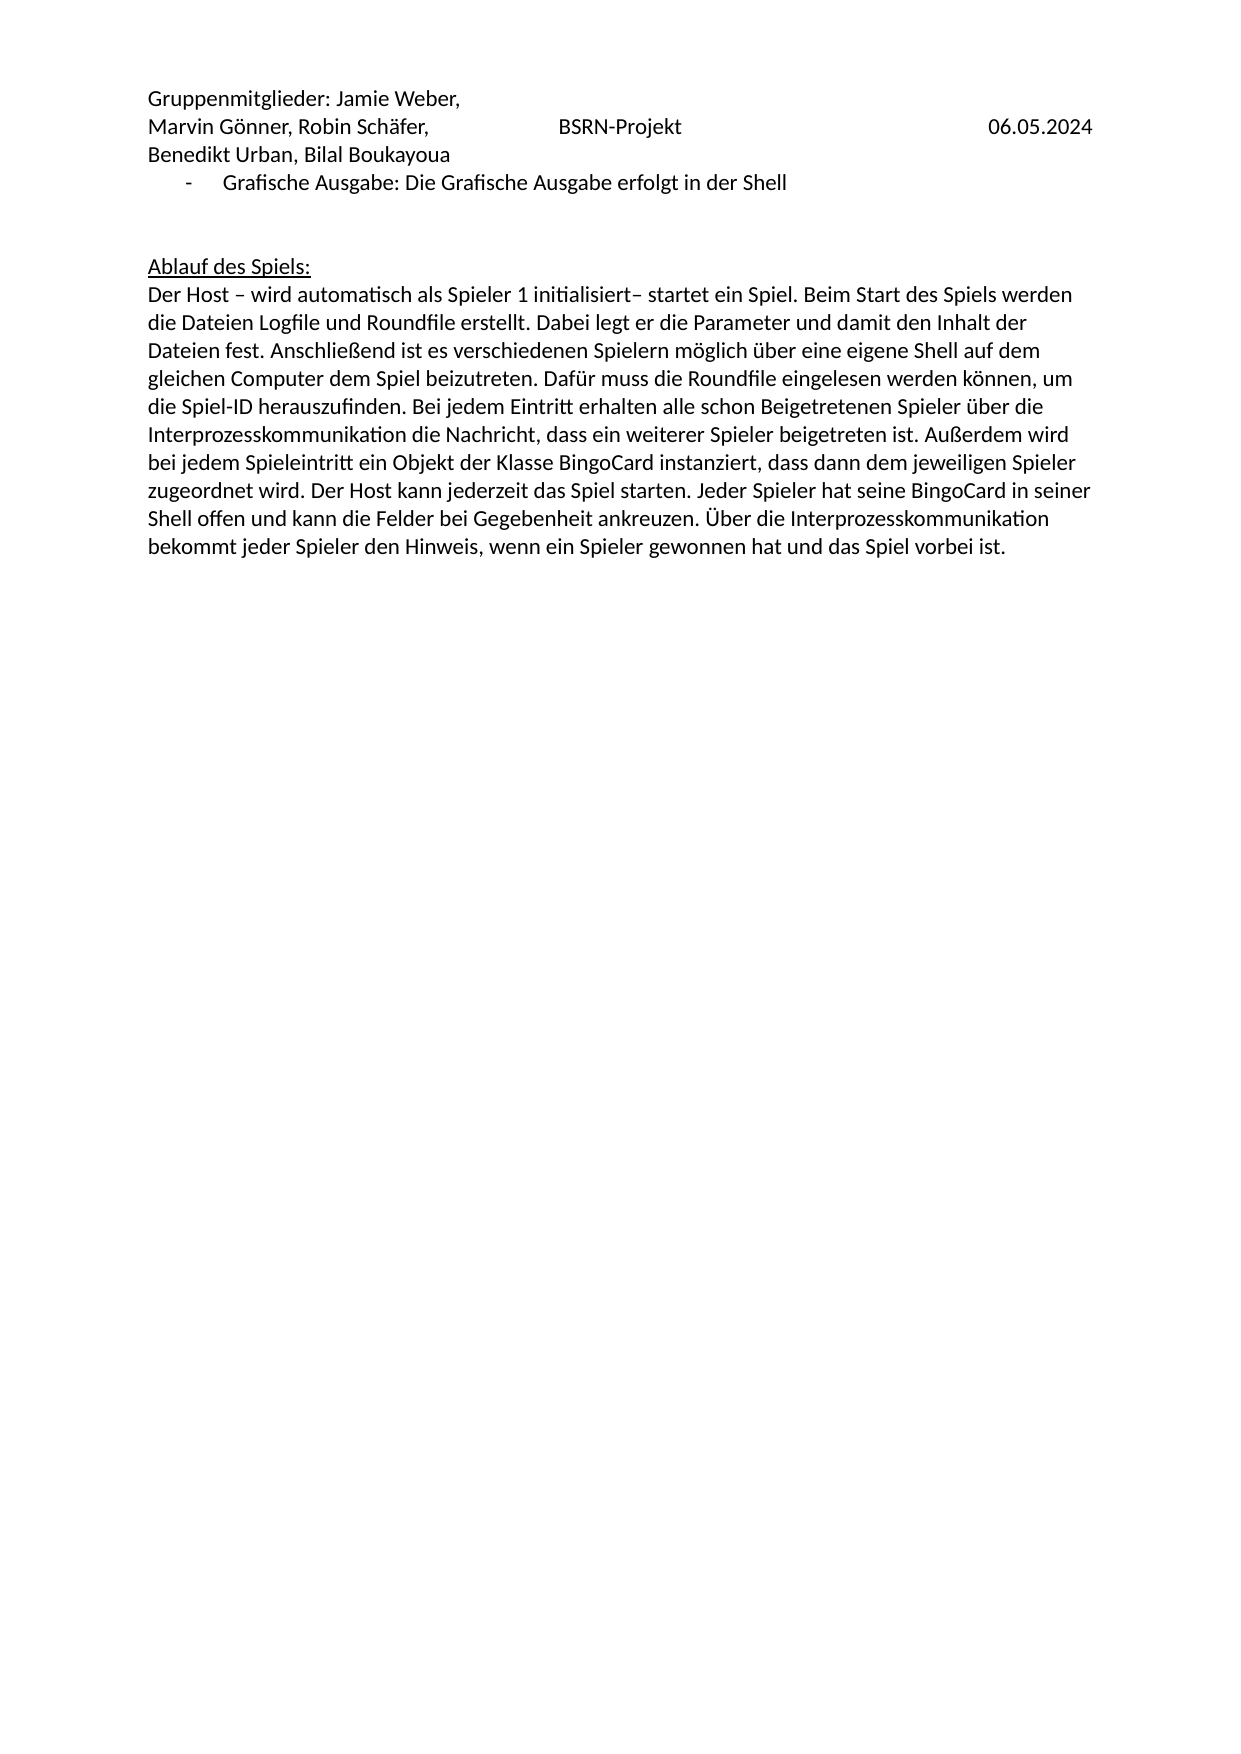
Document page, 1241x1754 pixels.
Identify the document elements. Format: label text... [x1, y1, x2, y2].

list Grafische Ausgabe: Die Grafische Ausgabe erfolgt in der Shell [185, 168, 1093, 224]
text Ablauf des Spiels: [148, 252, 1093, 280]
text Der Host – wird automatisch als Spieler 1 initialisiert– startet ein Spiel. Beim Start des Spiels werden die Dateien Logfile und Roundfile erstellt. Dabei legt er die Parameter und damit den Inhalt der Dateien fest. Anschließend ist es verschiedenen Spielern möglich über eine eigene Shell auf dem gleichen Computer dem Spiel beizutreten. Dafür muss die Roundfile eingelesen werden können, um die Spiel-ID herauszufinden. Bei jedem Eintritt erhalten alle schon Beigetretenen Spieler über die Interprozesskommunikation die Nachricht, dass ein weiterer Spieler beigetreten ist. Außerdem wird bei jedem Spieleintritt ein Objekt der Klasse BingoCard instanziert, dass dann dem jeweiligen Spieler zugeordnet wird. Der Host kann jederzeit das Spiel starten. Jeder Spieler hat seine BingoCard in seiner Shell offen und kann die Felder bei Gegebenheit ankreuzen. Über die Interprozesskommunikation bekommt jeder Spieler den Hinweis, wenn ein Spieler gewonnen hat und das Spiel vorbei ist. [148, 280, 1093, 560]
